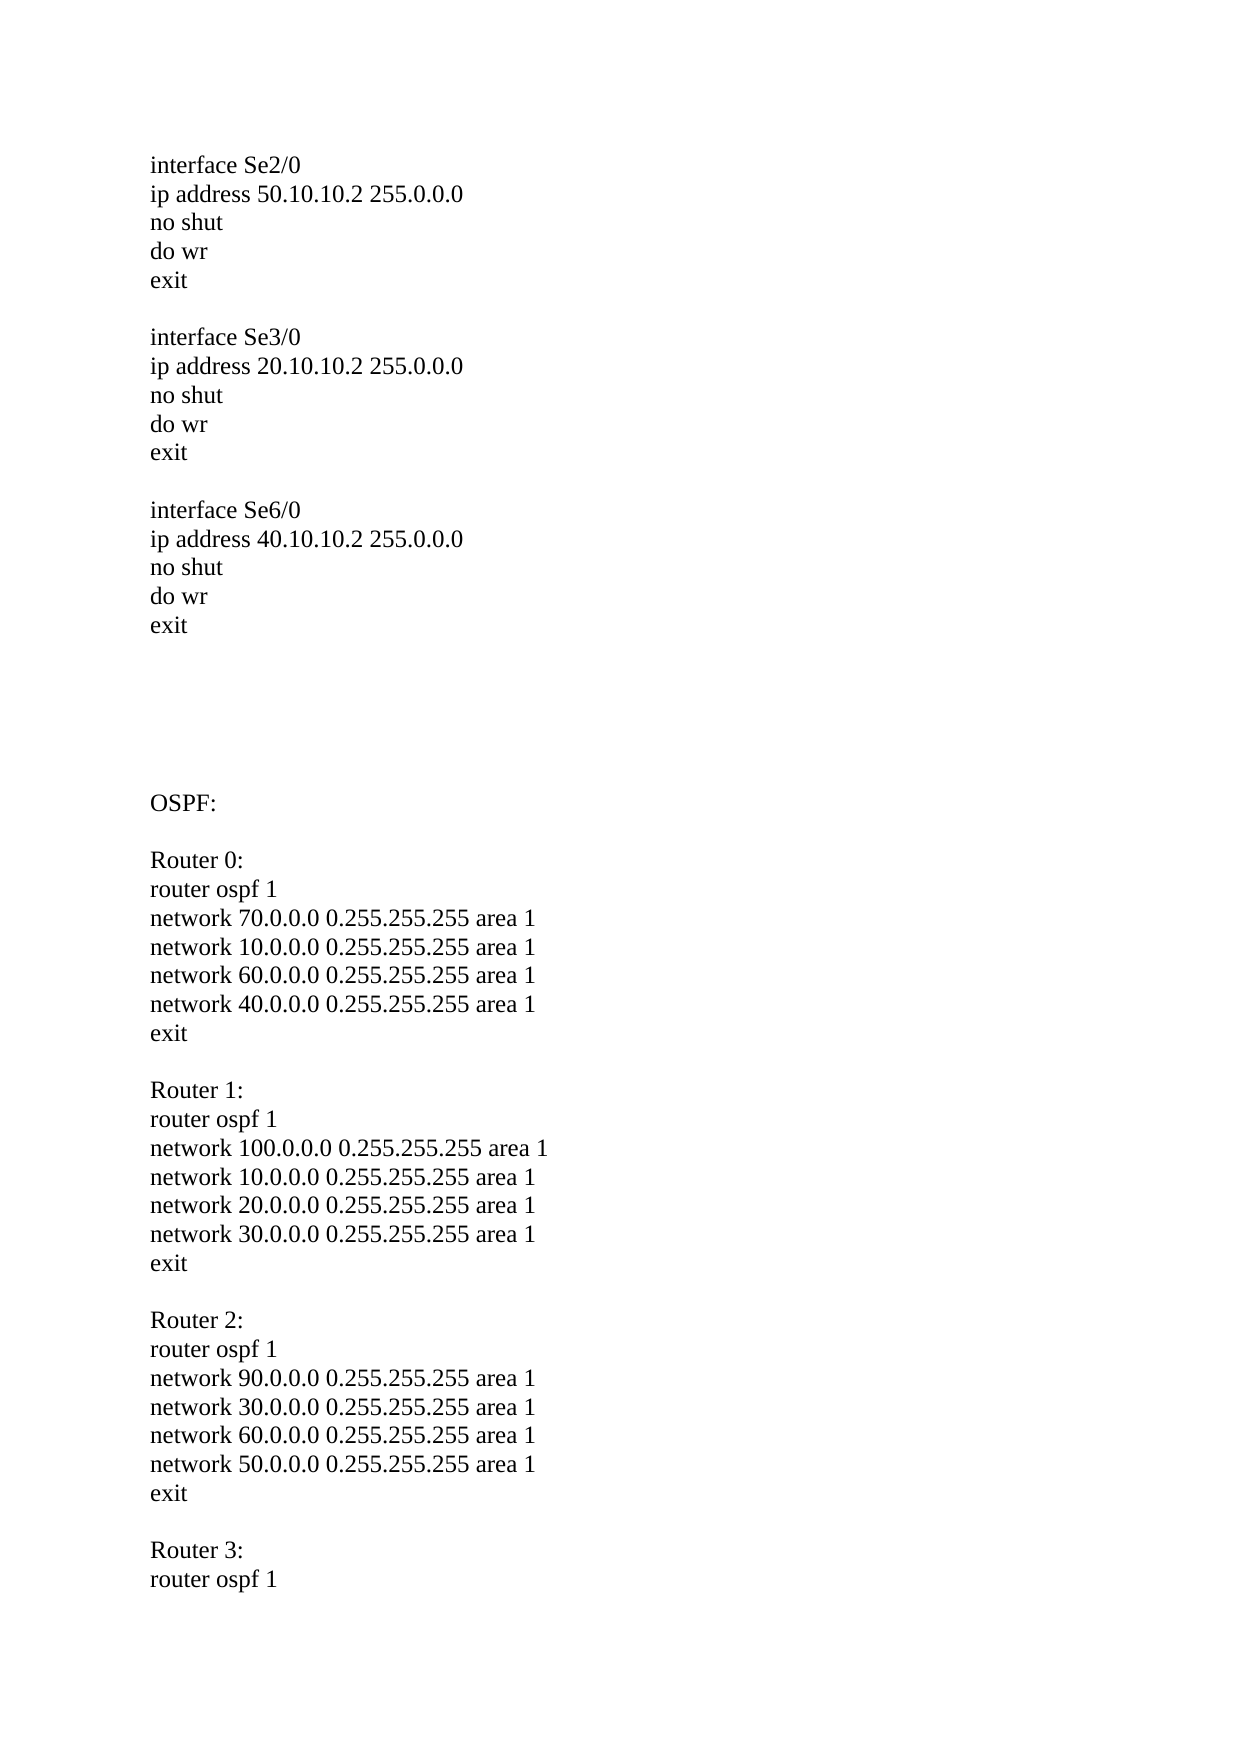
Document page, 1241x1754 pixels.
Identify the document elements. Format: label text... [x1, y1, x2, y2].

text network 60.0.0.0 0.255.255.255 area 1 [150, 960, 1090, 989]
text router ospf 1 [150, 1564, 1090, 1593]
text network 60.0.0.0 0.255.255.255 area 1 [150, 1420, 1090, 1449]
text interface Se6/0 [150, 495, 1090, 524]
text no shut [150, 380, 1090, 409]
text Router 2: [150, 1305, 1090, 1334]
text no shut [150, 552, 1090, 581]
text Router 0: [150, 845, 1090, 874]
text Router 1: [150, 1075, 1090, 1104]
text ip address 50.10.10.2 255.0.0.0 [150, 179, 1090, 207]
text network 30.0.0.0 0.255.255.255 area 1 [150, 1219, 1090, 1248]
text interface Se2/0 [150, 150, 1090, 179]
text ip address 40.10.10.2 255.0.0.0 [150, 524, 1090, 552]
text exit [150, 610, 1090, 639]
text network 40.0.0.0 0.255.255.255 area 1 [150, 989, 1090, 1018]
text ip address 20.10.10.2 255.0.0.0 [150, 351, 1090, 380]
text network 100.0.0.0 0.255.255.255 area 1 [150, 1133, 1090, 1162]
text exit [150, 265, 1090, 294]
text network 10.0.0.0 0.255.255.255 area 1 [150, 932, 1090, 960]
text no shut [150, 207, 1090, 236]
text do wr [150, 236, 1090, 265]
text router ospf 1 [150, 1104, 1090, 1133]
text network 90.0.0.0 0.255.255.255 area 1 [150, 1363, 1090, 1392]
text Router 3: [150, 1535, 1090, 1564]
text do wr [150, 581, 1090, 610]
text network 20.0.0.0 0.255.255.255 area 1 [150, 1190, 1090, 1219]
text network 30.0.0.0 0.255.255.255 area 1 [150, 1392, 1090, 1420]
text do wr [150, 409, 1090, 437]
text network 50.0.0.0 0.255.255.255 area 1 [150, 1449, 1090, 1478]
text OSPF: [150, 788, 1090, 817]
text router ospf 1 [150, 1334, 1090, 1363]
text exit [150, 437, 1090, 466]
text network 70.0.0.0 0.255.255.255 area 1 [150, 903, 1090, 932]
text router ospf 1 [150, 874, 1090, 903]
text exit [150, 1478, 1090, 1507]
text exit [150, 1018, 1090, 1047]
text interface Se3/0 [150, 322, 1090, 351]
text exit [150, 1248, 1090, 1277]
text network 10.0.0.0 0.255.255.255 area 1 [150, 1162, 1090, 1190]
